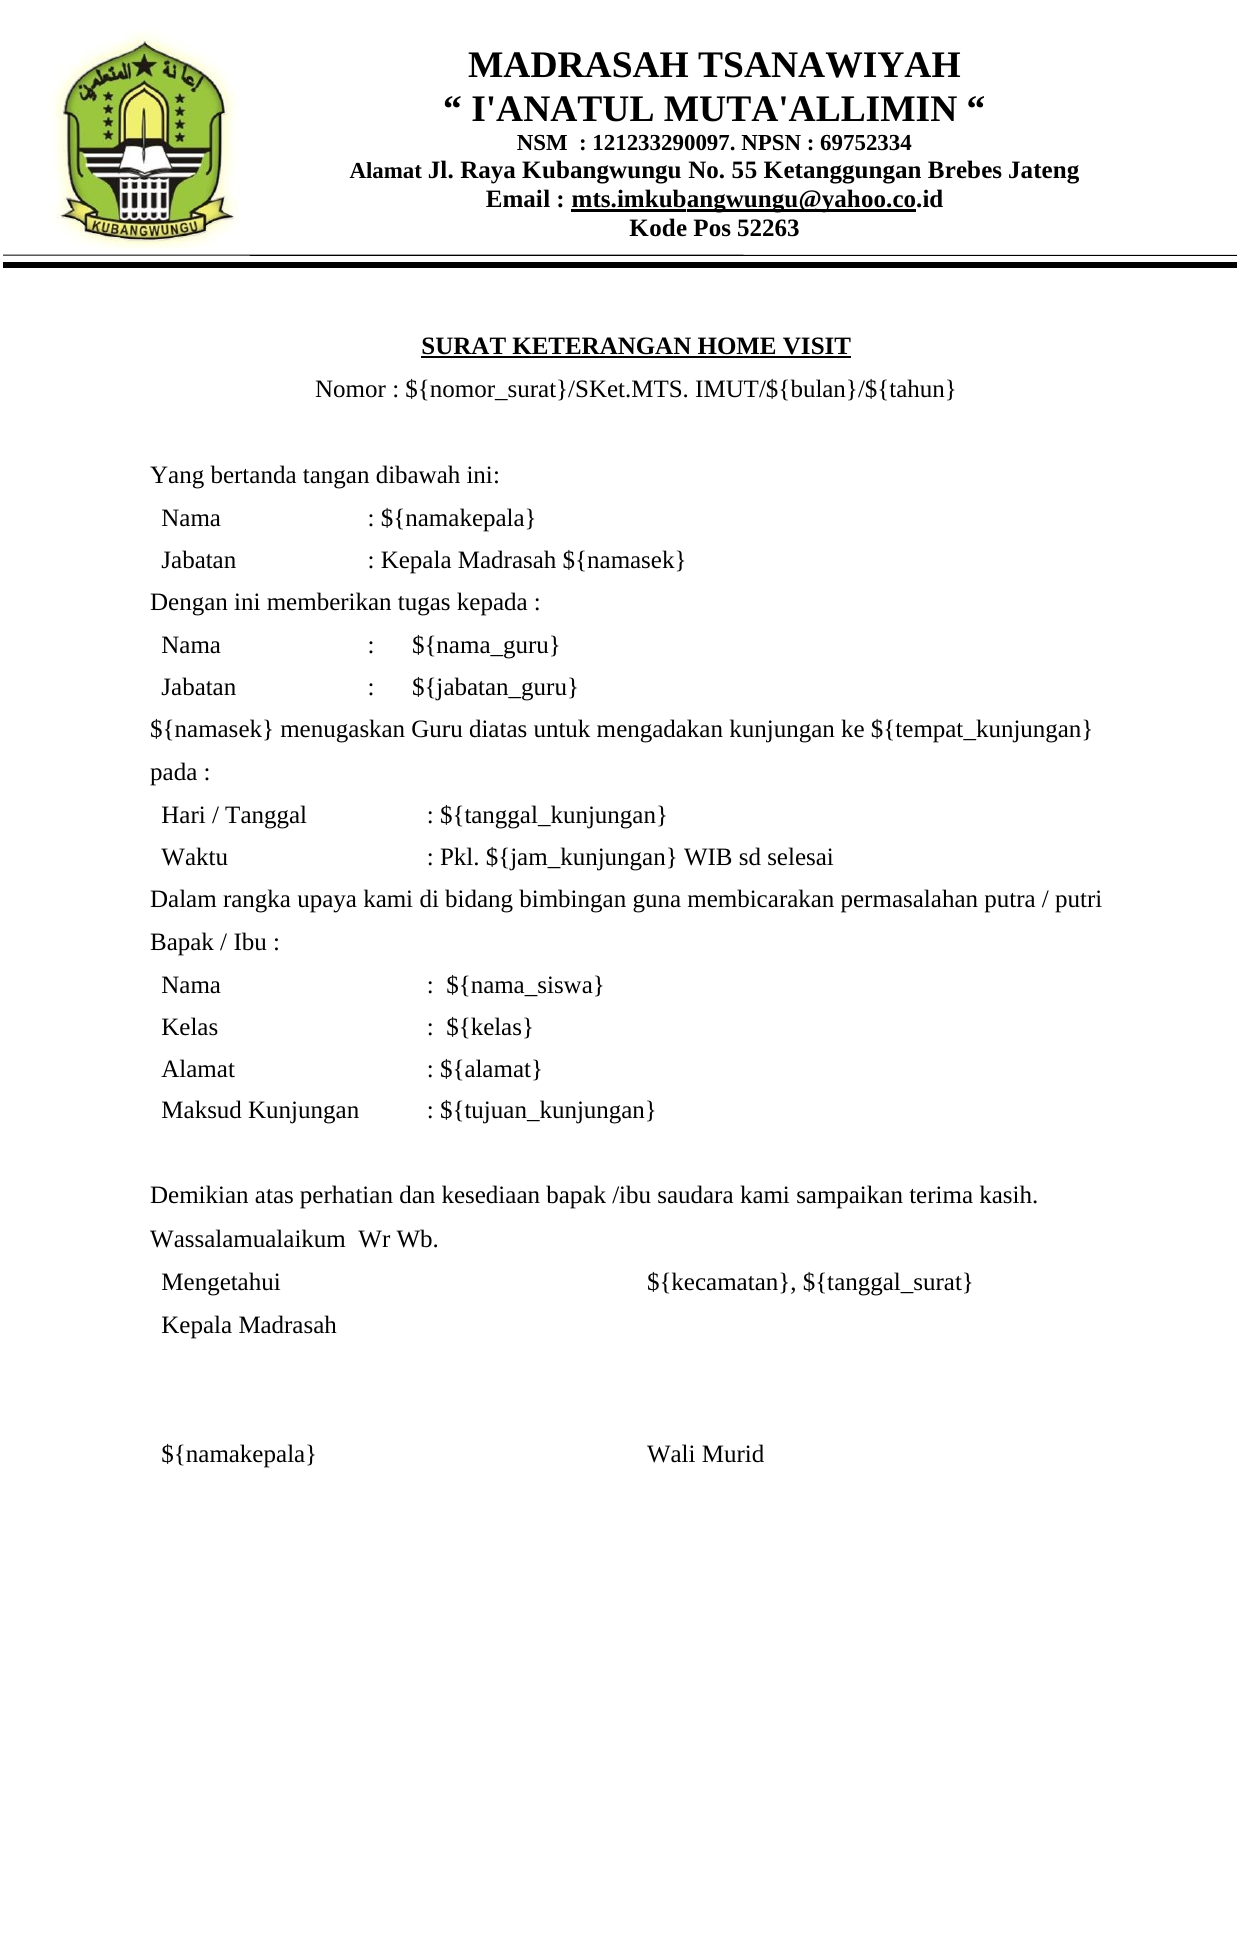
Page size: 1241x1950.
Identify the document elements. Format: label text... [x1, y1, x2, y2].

text Dalam rangka upaya kami di bidang bimbingan guna membicarakan permasalahan putra / putri Bapak / Ibu : [150, 884, 1122, 956]
table_cell Alamat [150, 1054, 415, 1096]
table_cell Kelas [150, 1012, 415, 1054]
table_cell : ${tujuan_kunjungan} [415, 1096, 1121, 1137]
table_header : [356, 630, 401, 672]
table_cell : Kepala Madrasah ${namasek} [356, 545, 1121, 587]
table_cell Waktu [150, 842, 415, 884]
table_cell Maksud Kunjungan [150, 1096, 415, 1137]
table_header ${nama_guru} [401, 630, 1121, 672]
table_header Nama [150, 630, 356, 672]
table_header : ${nama_siswa} [415, 970, 1121, 1012]
table_header Nama [150, 503, 356, 545]
table_cell : [356, 672, 401, 714]
table_header ${kecamatan}, ${tanggal_surat} Wali Murid [636, 1267, 1121, 1526]
table_header : ${tanggal_kunjungan} [415, 800, 1121, 842]
table_header Nama [150, 970, 415, 1012]
text ${namasek} menugaskan Guru diatas untuk mengadakan kunjungan ke ${tempat_kunjungan} pada : [150, 714, 1122, 786]
text Yang bertanda tangan dibawah ini: [150, 460, 1122, 489]
picture [45, 28, 249, 249]
text Demikian atas perhatian dan kesediaan bapak /ibu saudara kami sampaikan terima kasih. [150, 1181, 1122, 1209]
table_cell ${jabatan_guru} [401, 672, 1121, 714]
table_cell Jabatan [150, 672, 356, 714]
text SURAT KETERANGAN HOME VISIT [150, 331, 1122, 360]
table_cell : ${kelas} [415, 1012, 1121, 1054]
text Dengan ini memberikan tugas kepada : [150, 587, 1122, 616]
table_cell : Pkl. ${jam_kunjungan} WIB sd selesai [415, 842, 1121, 884]
table_header Mengetahui Kepala Madrasah ${namakepala} [150, 1267, 636, 1526]
table_header Hari / Tanggal [150, 800, 415, 842]
table_cell : ${alamat} [415, 1054, 1121, 1096]
text Wassalamualaikum Wr Wb. [150, 1224, 1122, 1252]
table_header : ${namakepala} [356, 503, 1121, 545]
text Nomor : ${nomor_surat}/SKet.MTS. IMUT/${bulan}/${tahun} [150, 374, 1122, 403]
table_cell Jabatan [150, 545, 356, 587]
